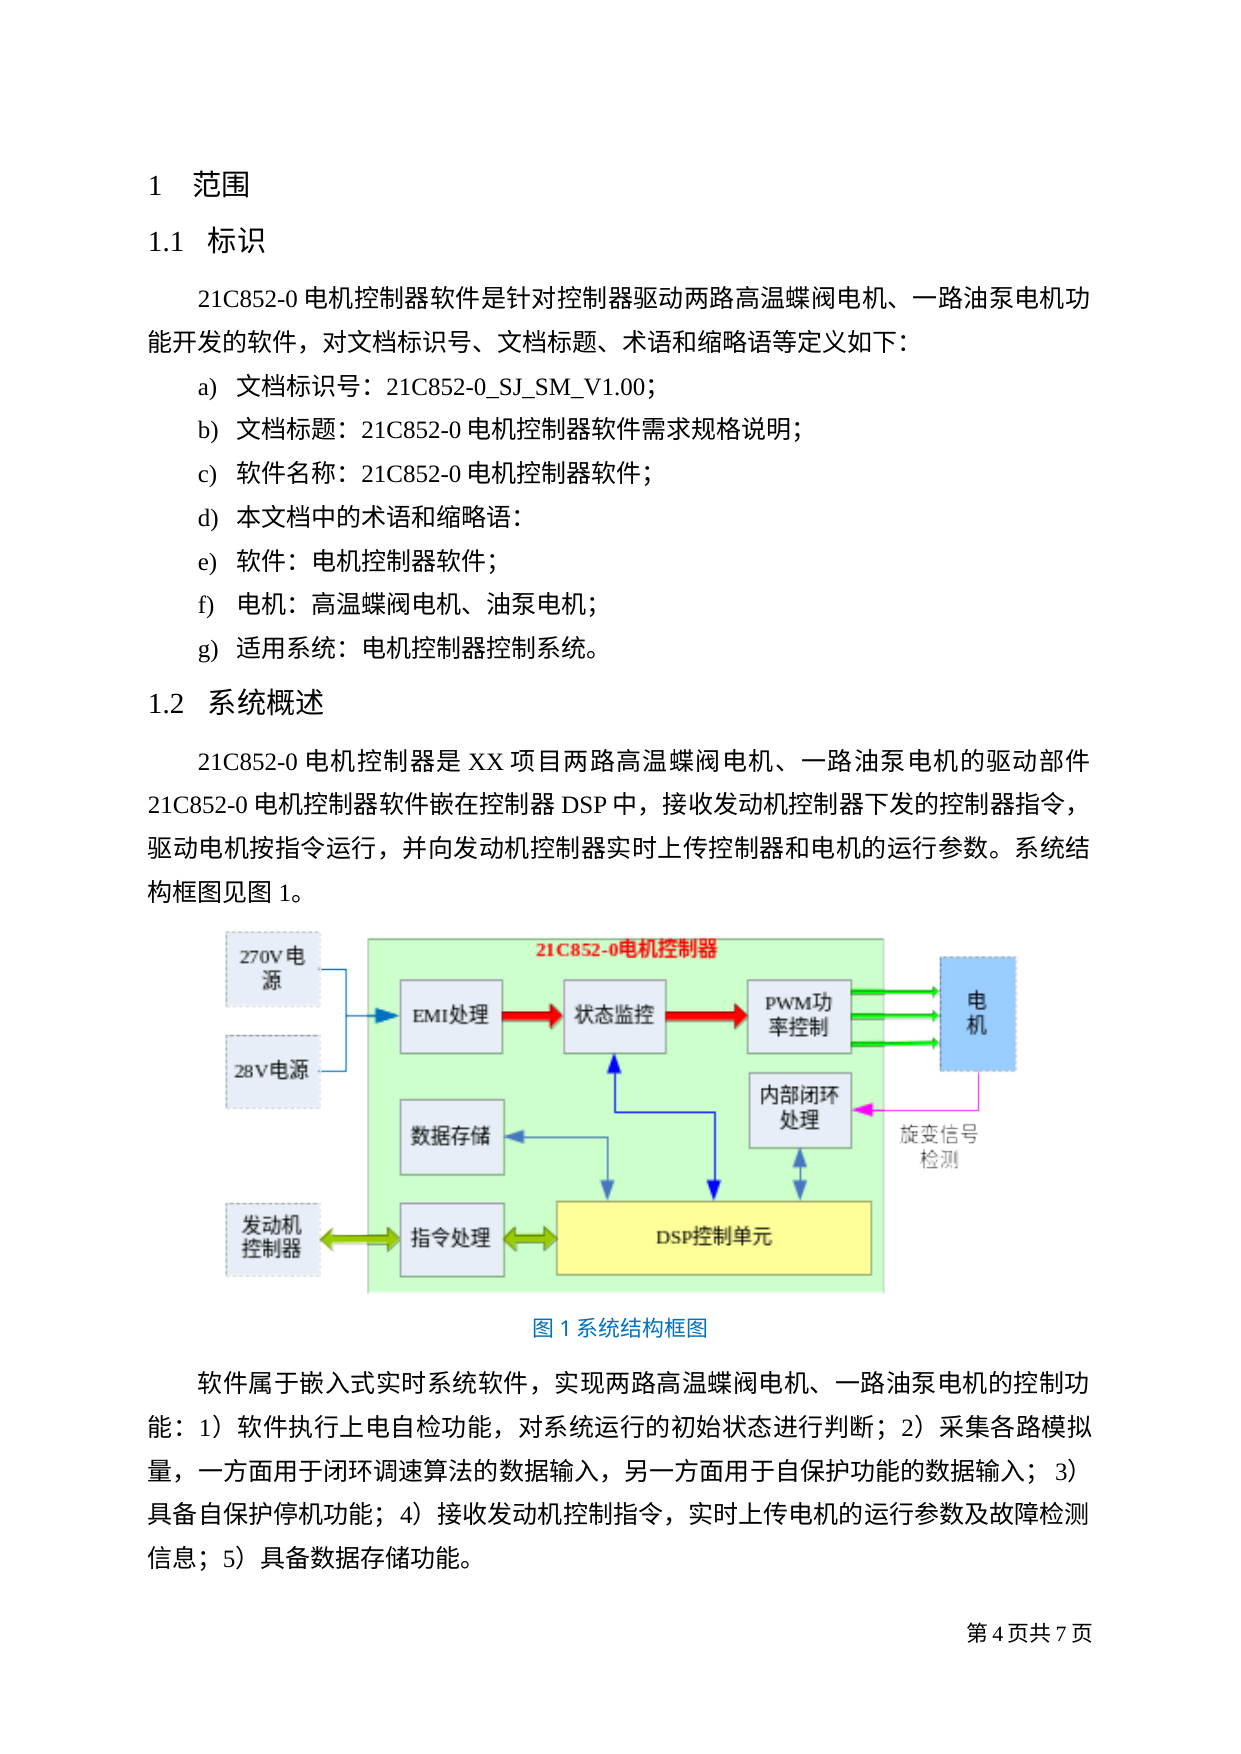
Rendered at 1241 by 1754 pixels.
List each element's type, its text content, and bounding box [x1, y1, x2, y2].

text c) 软件名称：21C852-0电机控制器软件； [148, 448, 1092, 491]
text 21C852-0电机控制器软件是针对控制器驱动两路高温蝶阀电机、一路油泵电机功能开发的软件，对文档标识号、文档标题、术语和缩略语等定义如下： [148, 273, 1092, 360]
text f) 电机：高温蝶阀电机、油泵电机； [148, 579, 1092, 623]
subtitle 标识 [148, 216, 1092, 260]
text b) 文档标题：21C852-0电机控制器软件需求规格说明； [148, 404, 1092, 448]
text g) 适用系统：电机控制器控制系统。 [148, 623, 1092, 666]
text d) 本文档中的术语和缩略语： [148, 491, 1092, 535]
text 图 1 系统结构框图 [148, 1301, 1092, 1345]
text a) 文档标识号：21C852-0_SJ_SM_V1.00； [148, 360, 1092, 404]
text 软件属于嵌入式实时系统软件，实现两路高温蝶阀电机、一路油泵电机的控制功能：1）软件执行上电自检功能，对系统运行的初始状态进行判断；2）采集各路模拟量，一方面用于闭环调速算法的数据输入，另一方面用于自保护功能的数据输入；3）具备自保护停机功能；4）接收发动机控制指令，实时上传电机的运行参数及故障检测信息；5）具备数据存储功能。 [148, 1357, 1092, 1576]
subtitle 范围 [148, 160, 1092, 204]
subtitle 系统概述 [148, 679, 1092, 723]
text e) 软件：电机控制器软件； [148, 535, 1092, 579]
text 21C852-0电机控制器是XX项目两路高温蝶阀电机、一路油泵电机的驱动部件。21C852-0电机控制器软件嵌在控制器DSP中，接收发动机控制器下发的控制器指令，驱动电机按指令运行，并向发动机控制器实时上传控制器和电机的运行参数。系统结构框图见图 1。 [148, 735, 1092, 910]
